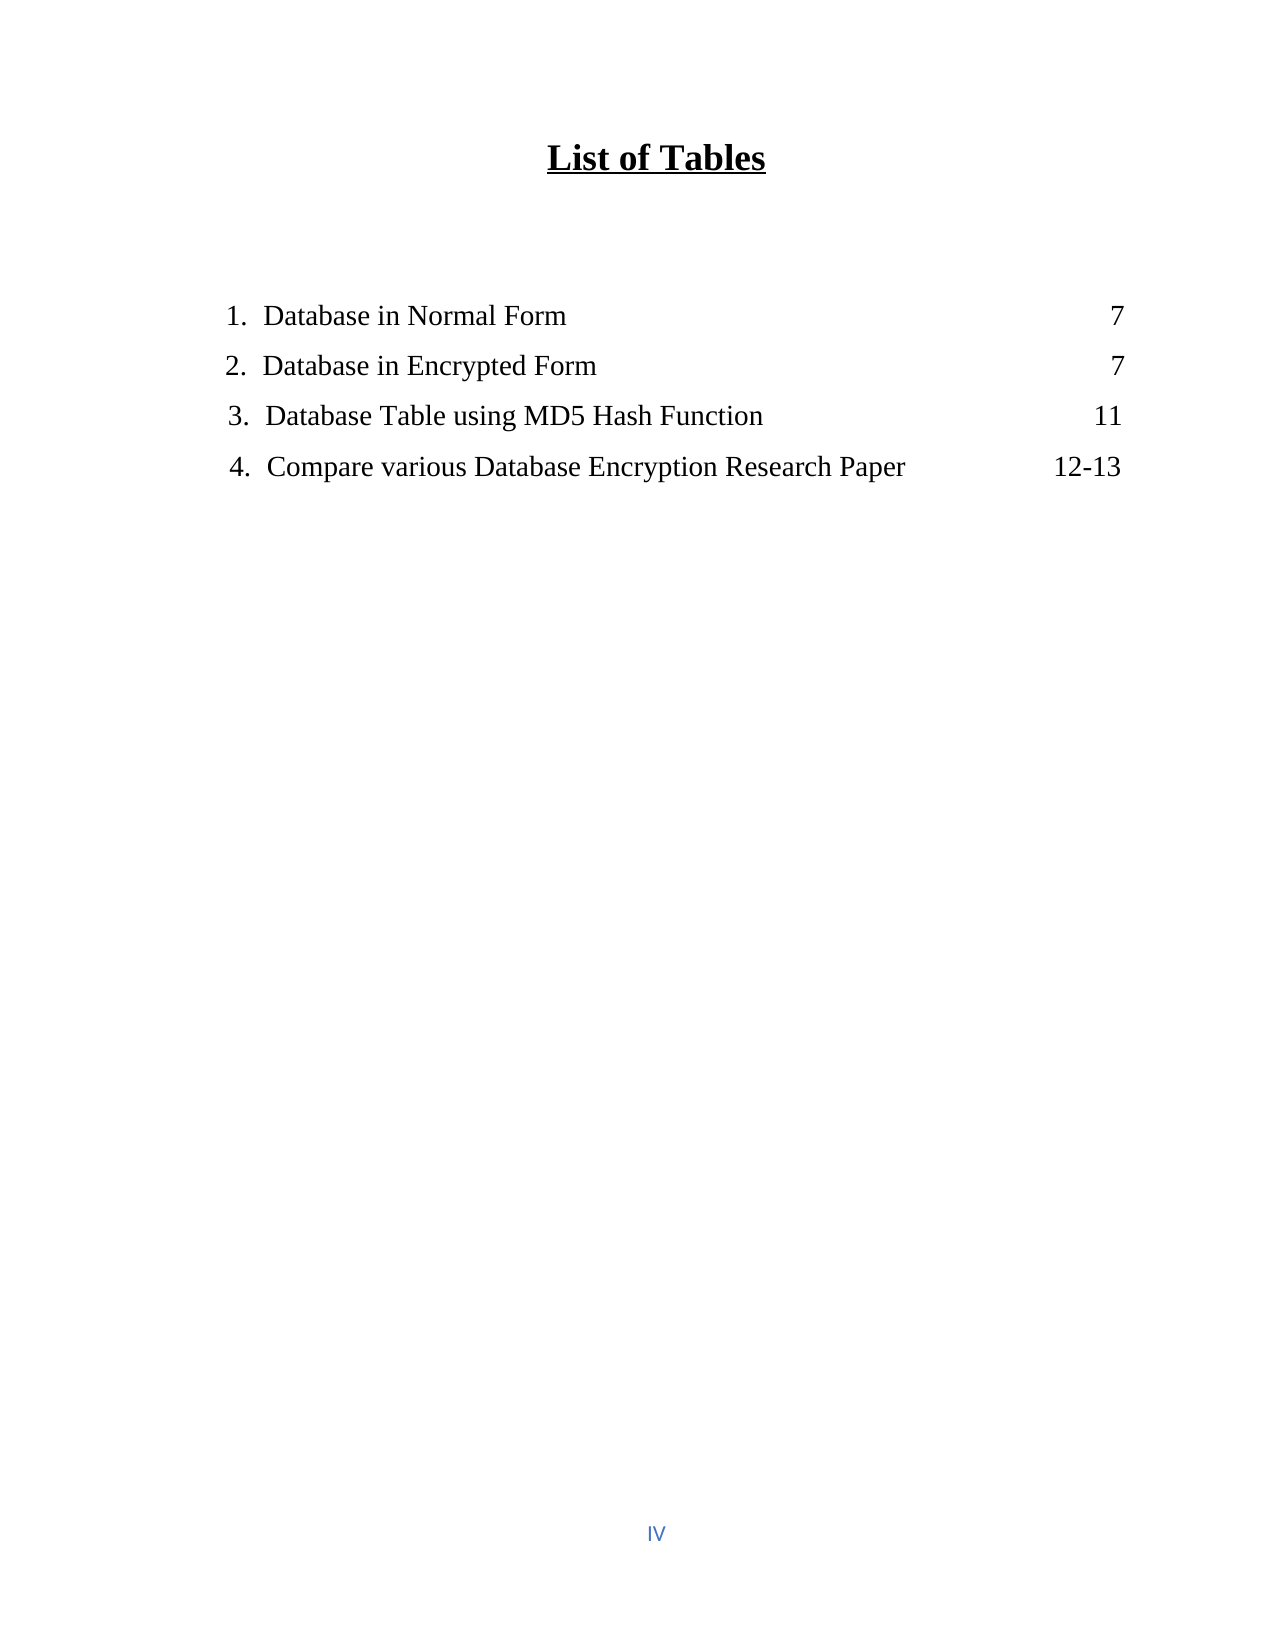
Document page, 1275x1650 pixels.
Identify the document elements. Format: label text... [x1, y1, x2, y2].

list Database in Encrypted Form 7 [225, 348, 1125, 382]
text List of Tables [187, 135, 1125, 178]
list Database in Normal Form 7 [225, 298, 1125, 331]
list Compare various Database Encryption Research Paper 12-13 [225, 449, 1125, 482]
list Database Table using MD5 Hash Function 11 [225, 398, 1125, 432]
